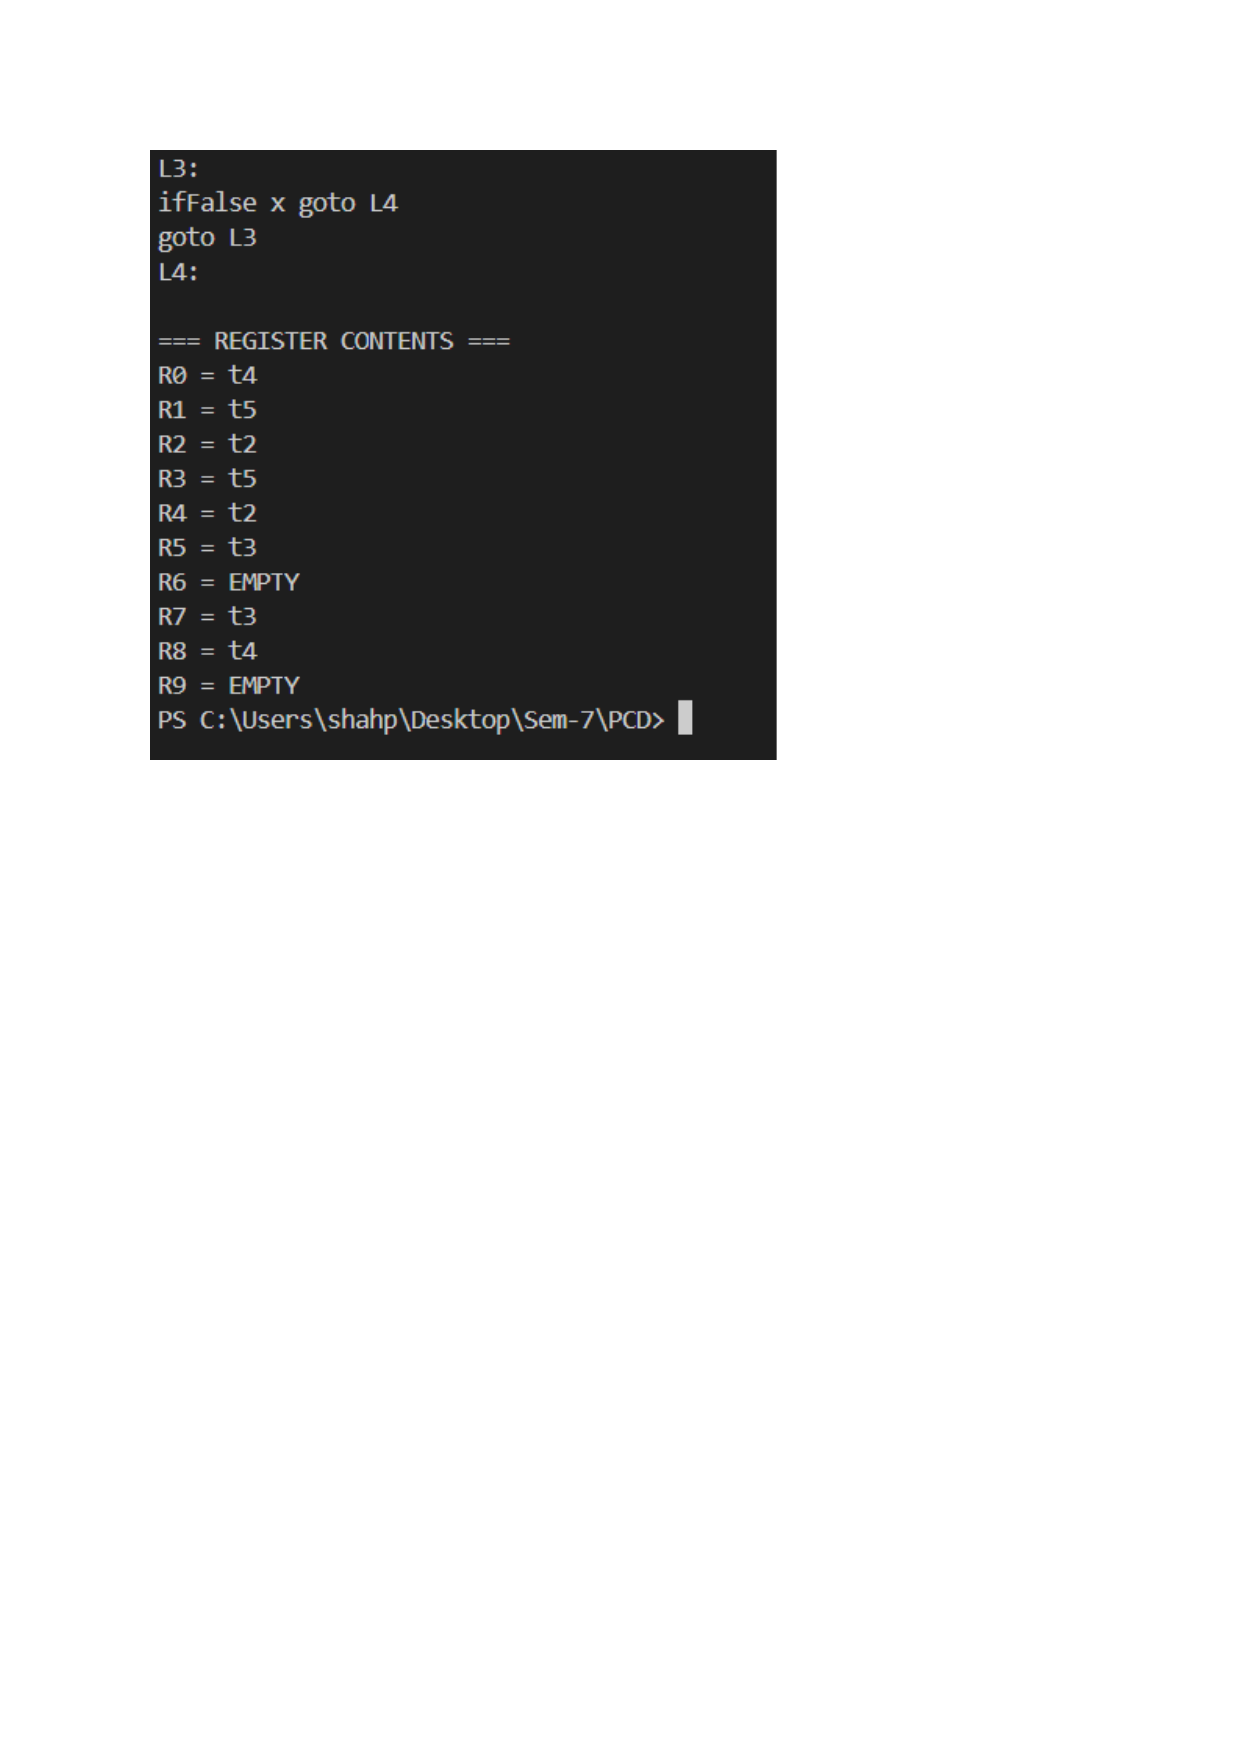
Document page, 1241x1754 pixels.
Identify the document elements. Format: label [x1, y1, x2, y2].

picture [150, 150, 777, 760]
